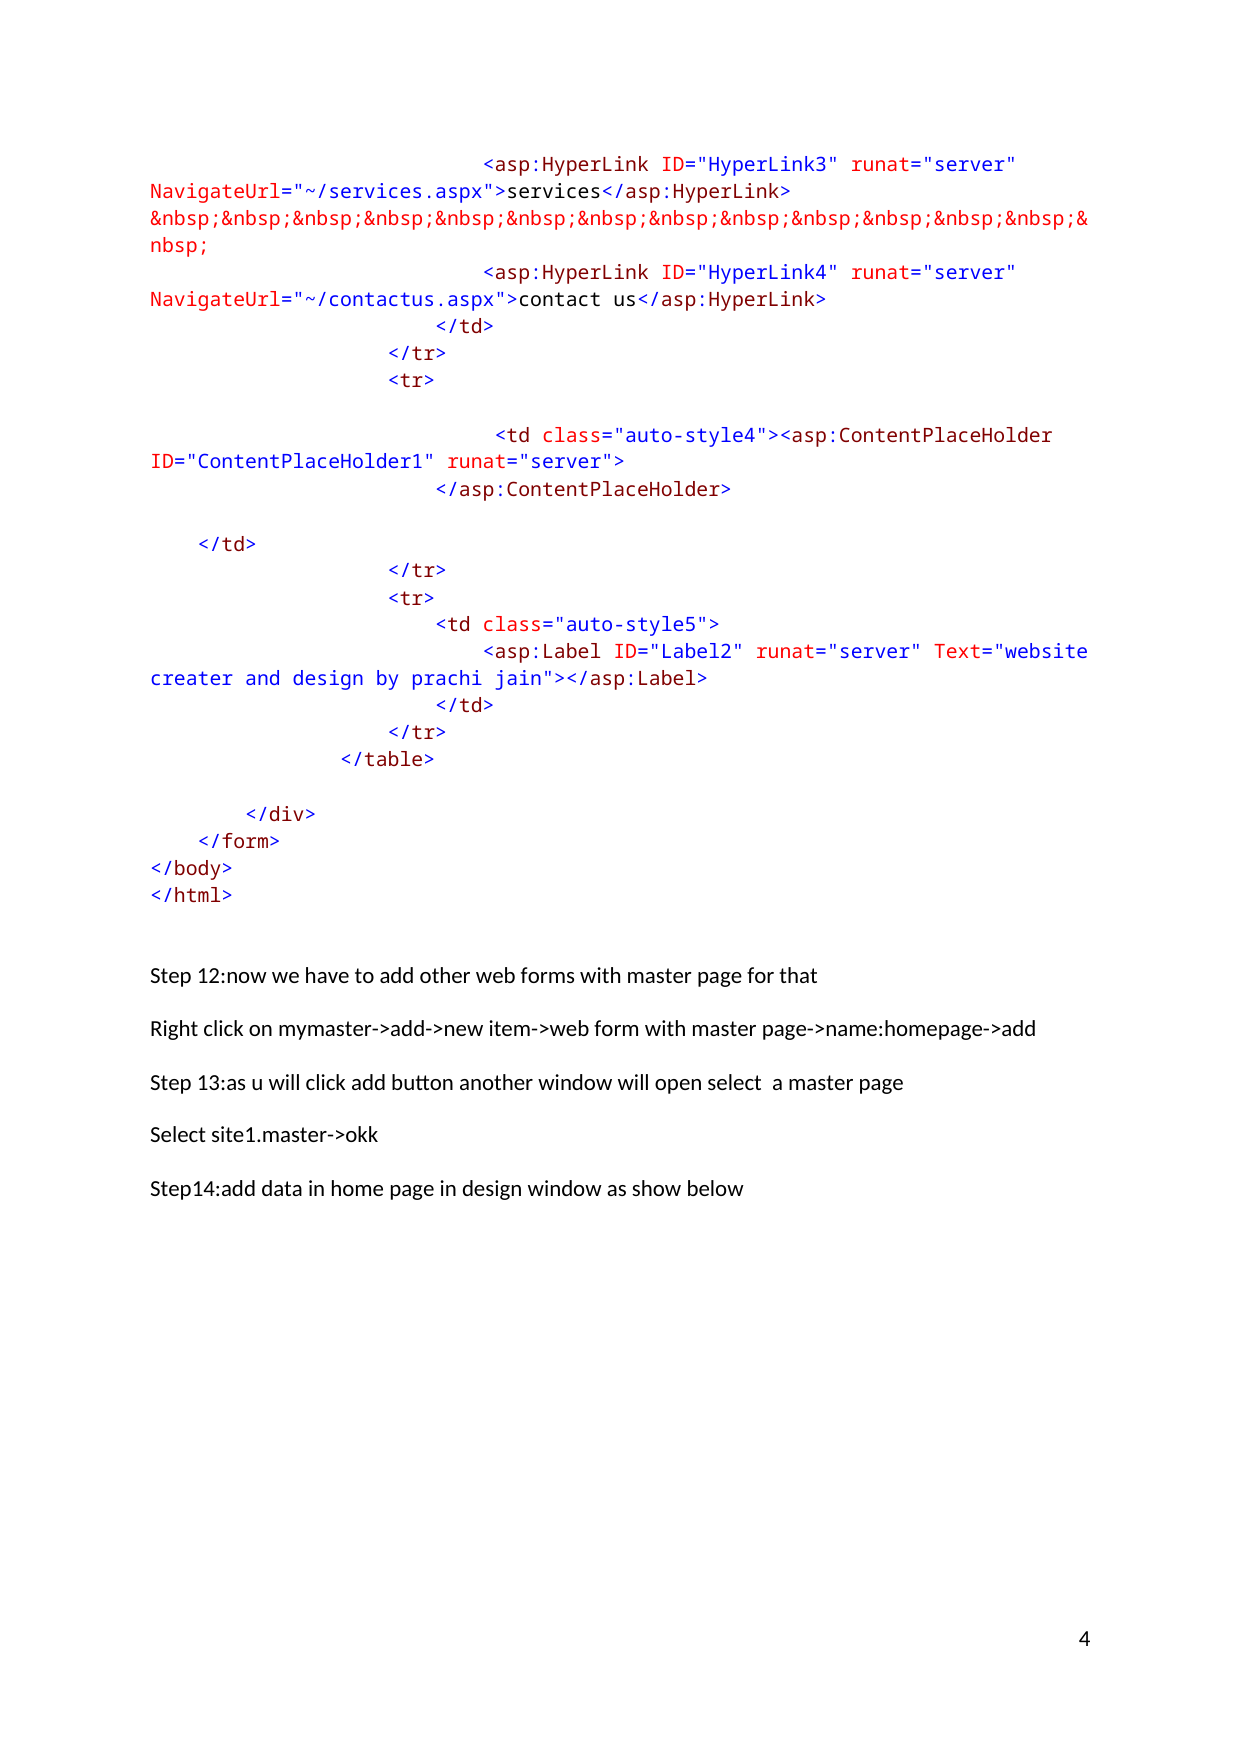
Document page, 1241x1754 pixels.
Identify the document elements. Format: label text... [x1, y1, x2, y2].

text <td class="auto-style5"> [150, 611, 1090, 638]
text </td> [150, 692, 1090, 719]
text <asp:Label ID="Label2" runat="server" Text="website creater and design by prachi jain"></asp:Label> [150, 638, 1090, 692]
text </body> [150, 854, 1090, 882]
text Step 13:as u will click add button another window will open select a master page [150, 1068, 1090, 1096]
text </td> [150, 530, 1090, 557]
text </td> [150, 312, 1090, 339]
text &nbsp;&nbsp;&nbsp;&nbsp;&nbsp;&nbsp;&nbsp;&nbsp;&nbsp;&nbsp;&nbsp;&nbsp;&nbsp;&nbsp; [150, 204, 1090, 258]
text </asp:ContentPlaceHolder> [150, 475, 1090, 502]
text Step14:add data in home page in design window as show below [150, 1174, 1090, 1202]
text Right click on mymaster->add->new item->web form with master page->name:homepage->add [150, 1014, 1090, 1043]
text </tr> [150, 557, 1090, 584]
text <asp:HyperLink ID="HyperLink3" runat="server" NavigateUrl="~/services.aspx">services</asp:HyperLink> [150, 150, 1090, 204]
text </div> [150, 801, 1090, 828]
text </table> [150, 746, 1090, 773]
text <tr> [150, 584, 1090, 611]
text <tr> [150, 366, 1090, 393]
text </html> [150, 882, 1090, 908]
text </tr> [150, 719, 1090, 746]
text </tr> [150, 339, 1090, 366]
text Select site1.master->okk [150, 1121, 1090, 1149]
text <asp:HyperLink ID="HyperLink4" runat="server" NavigateUrl="~/contactus.aspx">contact us</asp:HyperLink> [150, 258, 1090, 312]
text Step 12:now we have to add other web forms with master page for that [150, 962, 1090, 989]
text <td class="auto-style4"><asp:ContentPlaceHolder ID="ContentPlaceHolder1" runat="server"> [150, 421, 1090, 475]
text </form> [150, 828, 1090, 854]
